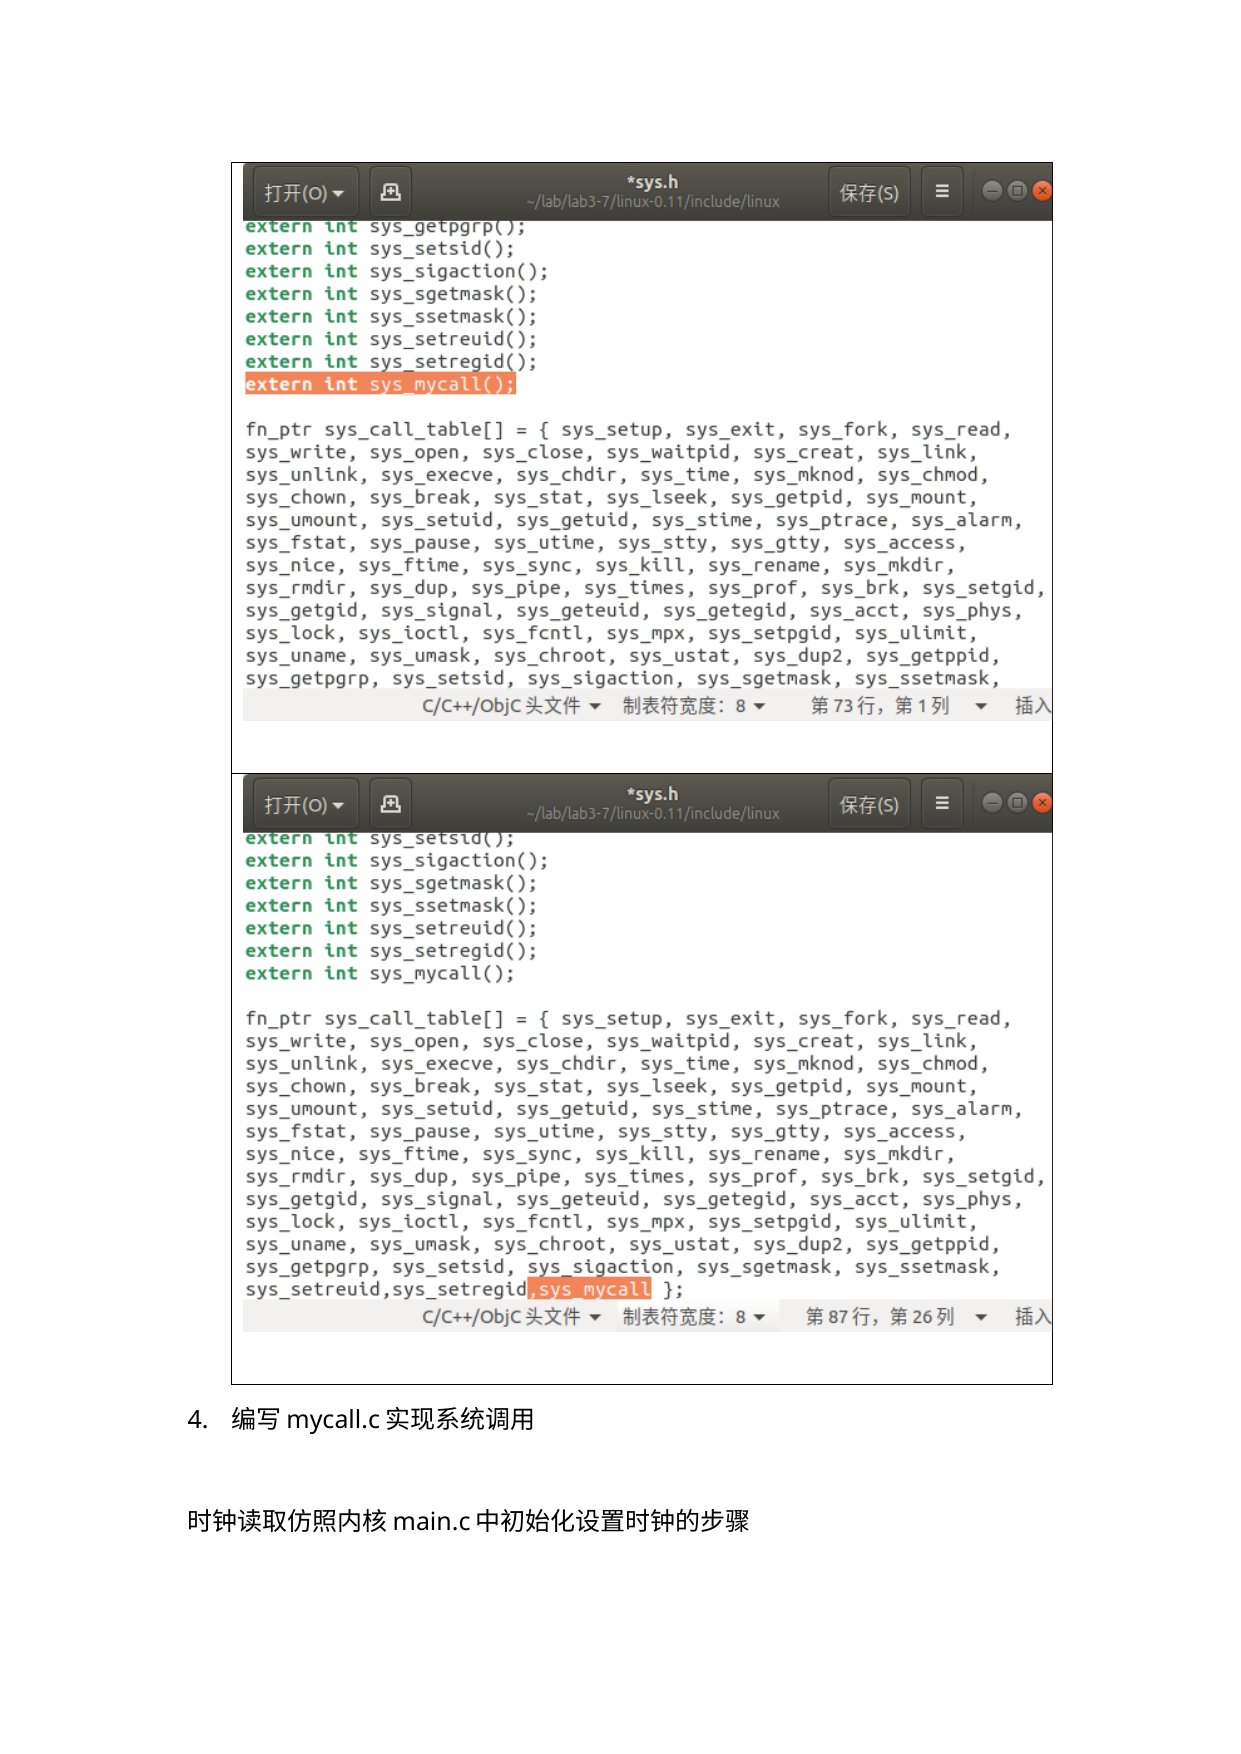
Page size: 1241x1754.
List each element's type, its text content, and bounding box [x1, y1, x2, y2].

list 编写mycall.c实现系统调用 [187, 1385, 1053, 1450]
picture [243, 163, 1053, 721]
table_cell [232, 774, 1052, 1384]
table_header [232, 163, 1052, 773]
picture [243, 774, 1053, 1332]
text 时钟读取仿照内核main.c中初始化设置时钟的步骤 [187, 1487, 1053, 1552]
